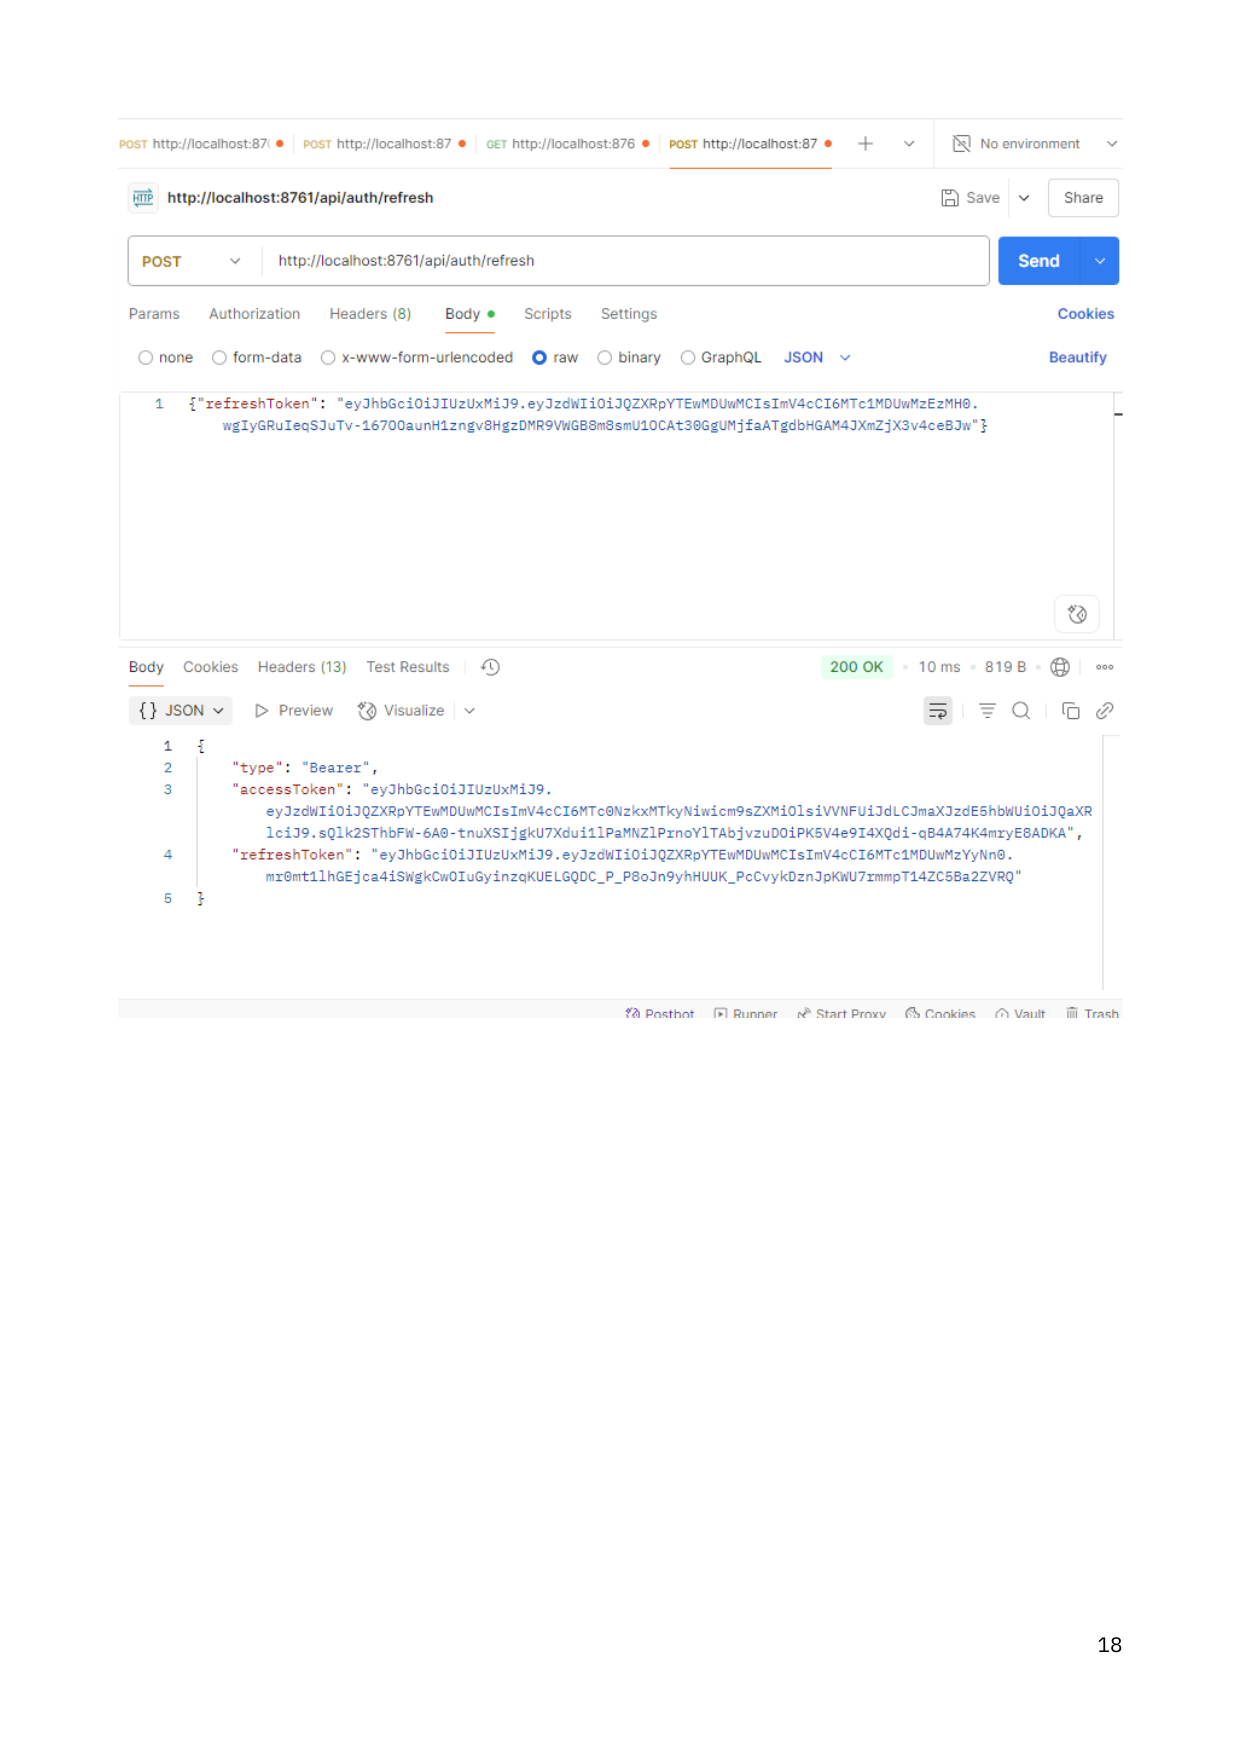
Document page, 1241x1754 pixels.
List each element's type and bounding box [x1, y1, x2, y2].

picture [118, 118, 1123, 1018]
